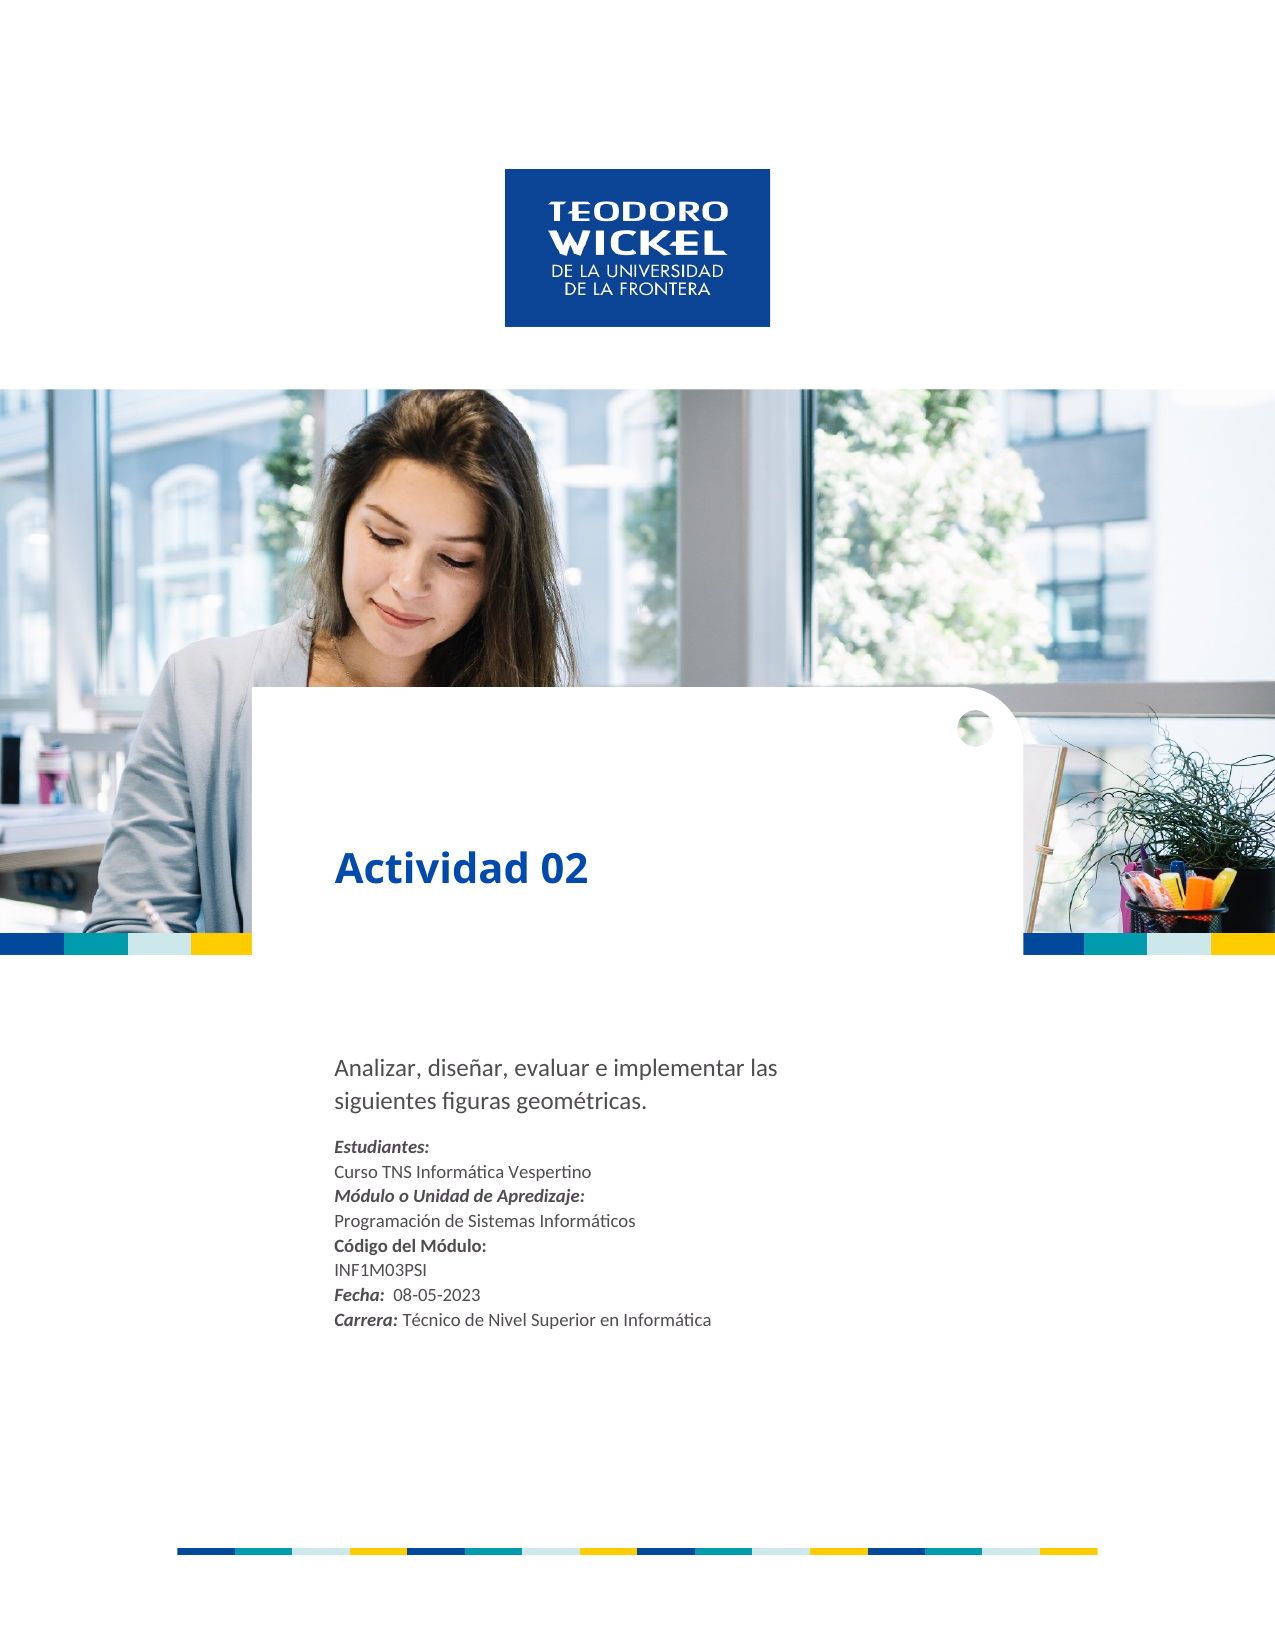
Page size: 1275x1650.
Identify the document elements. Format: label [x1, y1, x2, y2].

picture [0, 390, 1275, 933]
picture [958, 711, 993, 746]
picture [505, 169, 771, 327]
